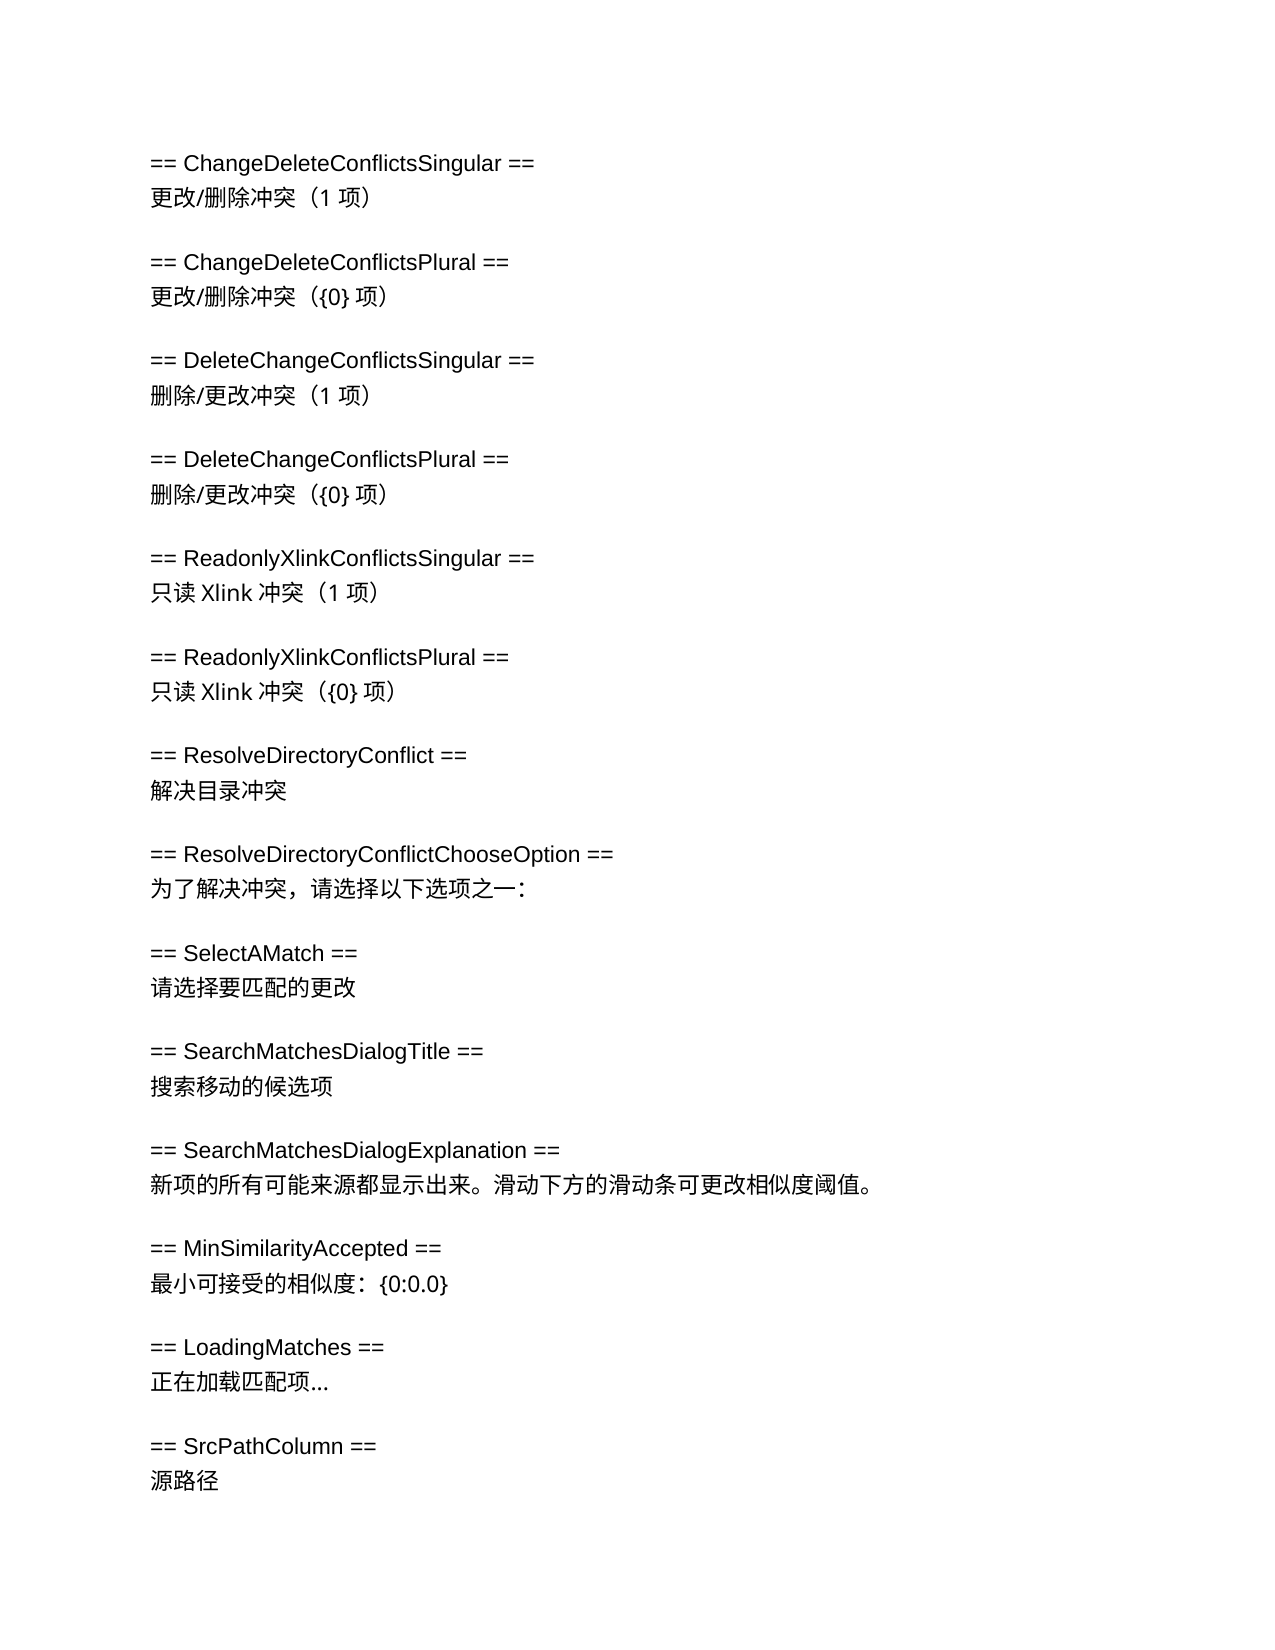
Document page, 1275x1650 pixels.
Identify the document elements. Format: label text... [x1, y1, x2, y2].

text == ResolveDirectoryConflict == [150, 742, 1125, 769]
text == DeleteChangeConflictsPlural == [150, 446, 1125, 473]
text 更改/删除冲突（1 项） [150, 180, 1125, 213]
text 正在加载匹配项... [150, 1364, 1125, 1397]
text 新项的所有可能来源都显示出来。滑动下方的滑动条可更改相似度阈值。 [150, 1167, 1125, 1200]
text 源路径 [150, 1463, 1125, 1496]
text == MinSimilarityAccepted == [150, 1235, 1125, 1262]
text == DeleteChangeConflictsSingular == [150, 347, 1125, 374]
text 搜索移动的候选项 [150, 1068, 1125, 1102]
text 删除/更改冲突（{0} 项） [150, 476, 1125, 510]
text == ResolveDirectoryConflictChooseOption == [150, 841, 1125, 867]
text 最小可接受的相似度：{0:0.0} [150, 1265, 1125, 1299]
text == SearchMatchesDialogExplanation == [150, 1137, 1125, 1163]
text == ChangeDeleteConflictsPlural == [150, 249, 1125, 275]
text == LoadingMatches == [150, 1334, 1125, 1360]
text == ReadonlyXlinkConflictsPlural == [150, 644, 1125, 670]
text == ChangeDeleteConflictsSingular == [150, 150, 1125, 176]
text 更改/删除冲突（{0} 项） [150, 279, 1125, 312]
text 只读 Xlink 冲突（{0} 项） [150, 674, 1125, 707]
text 请选择要匹配的更改 [150, 970, 1125, 1003]
text 解决目录冲突 [150, 773, 1125, 806]
text == SrcPathColumn == [150, 1433, 1125, 1459]
text 为了解决冲突，请选择以下选项之一： [150, 871, 1125, 904]
text == SearchMatchesDialogTitle == [150, 1038, 1125, 1064]
text == ReadonlyXlinkConflictsSingular == [150, 545, 1125, 571]
text 只读 Xlink 冲突（1 项） [150, 575, 1125, 608]
text == SelectAMatch == [150, 939, 1125, 966]
text 删除/更改冲突（1 项） [150, 378, 1125, 411]
